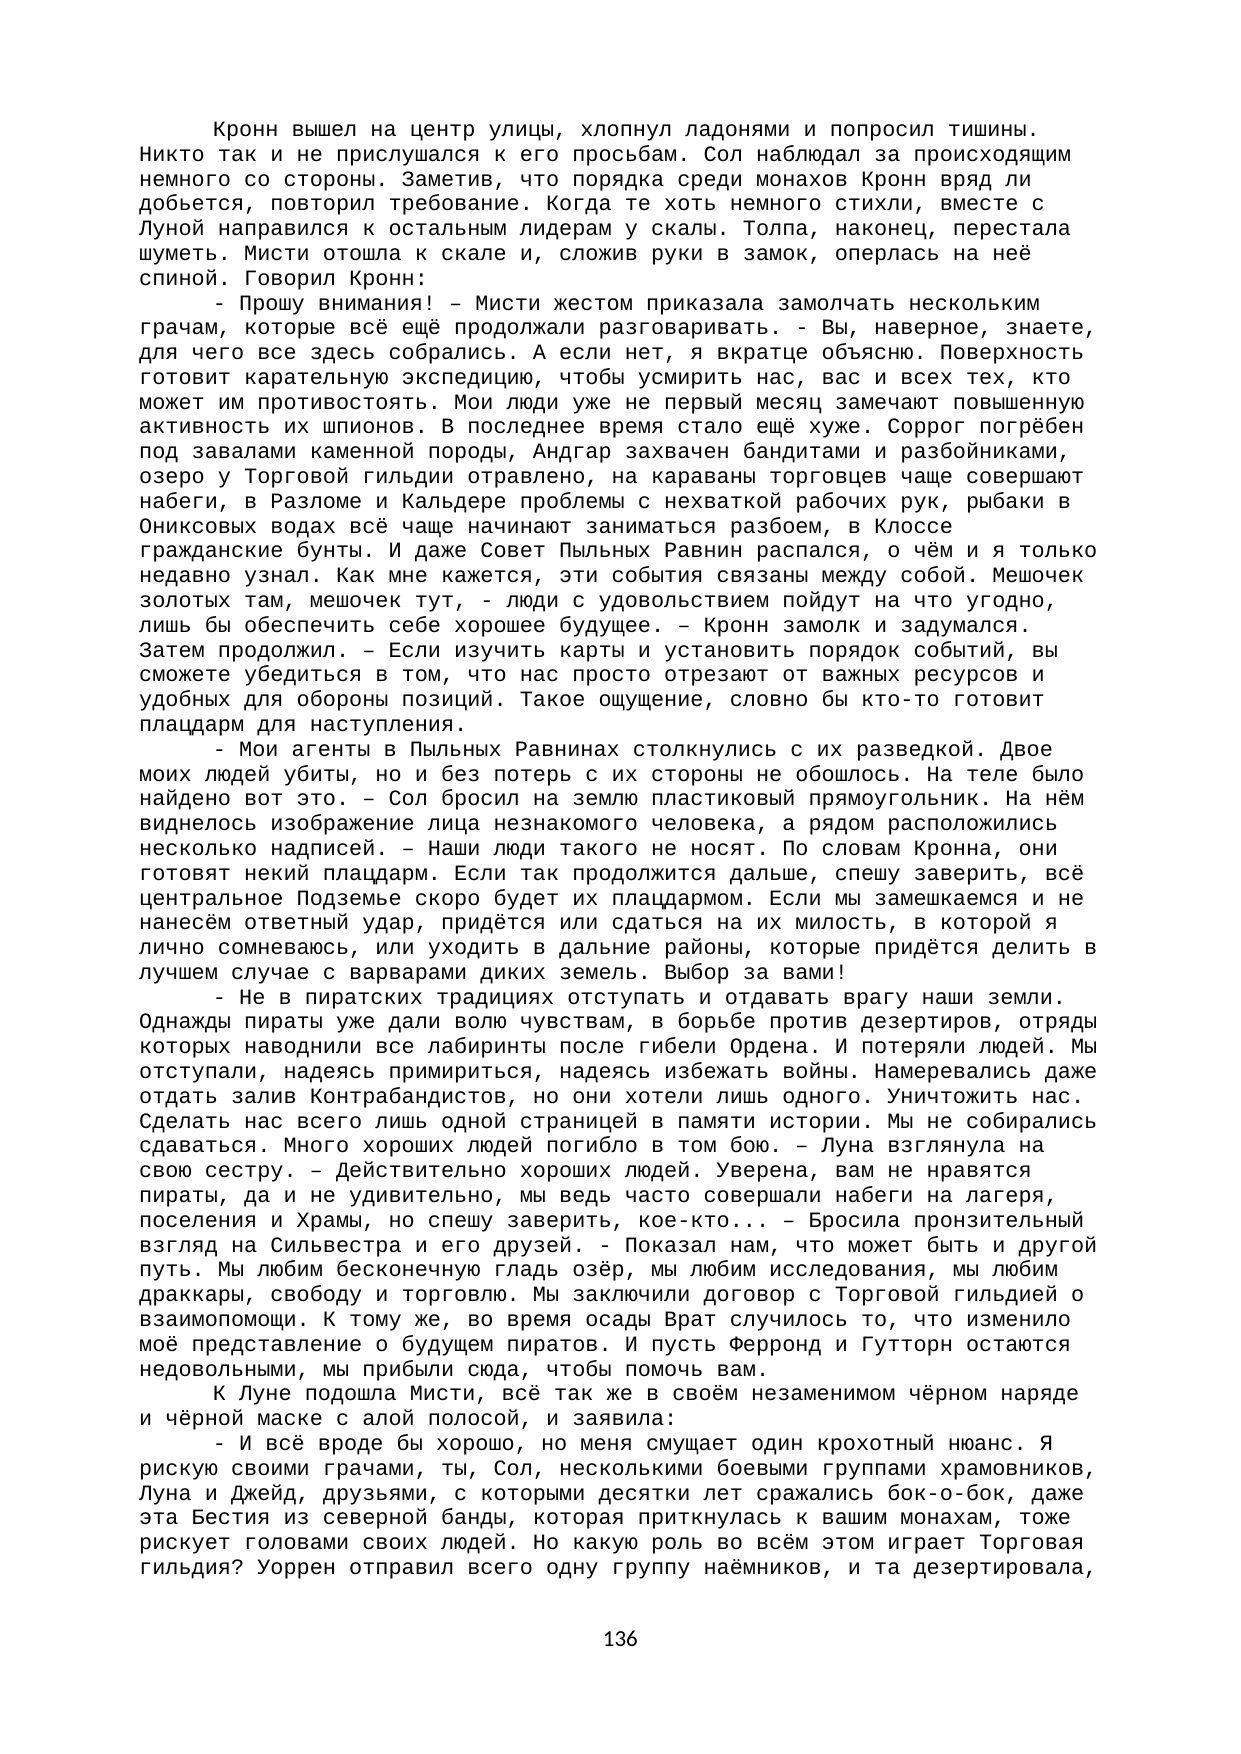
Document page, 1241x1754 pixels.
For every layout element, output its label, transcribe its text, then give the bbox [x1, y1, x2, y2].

text - Мои агенты в Пыльных Равнинах столкнулись с их разведкой. Двое моих людей убиты, но и без потерь с их стороны не обошлось. На теле было найдено вот это. – Сол бросил на землю пластиковый прямоугольник. На нём виднелось изображение лица незнакомого человека, а рядом расположились несколько надписей. – Наши люди такого не носят. По словам Кронна, они готовят некий плацдарм. Если так продолжится дальше, спешу заверить, всё центральное Подземье скоро будет их плацдармом. Если мы замешкаемся и не нанесём ответный удар, придётся или сдаться на их милость, в которой я лично сомневаюсь, или уходить в дальние районы, которые придётся делить в лучшем случае с варварами диких земель. Выбор за вами! [139, 738, 1101, 986]
text Кронн вышел на центр улицы, хлопнул ладонями и попросил тишины. Никто так и не прислушался к его просьбам. Сол наблюдал за происходящим немного со стороны. Заметив, что порядка среди монахов Кронн вряд ли добьется, повторил требование. Когда те хоть немного стихли, вместе с Луной направился к остальным лидерам у скалы. Толпа, наконец, перестала шуметь. Мисти отошла к скале и, сложив руки в замок, оперлась на неё спиной. Говорил Кронн: [139, 118, 1101, 292]
text К Луне подошла Мисти, всё так же в своём незаменимом чёрном наряде и чёрной маске с алой полосой, и заявила: [139, 1382, 1101, 1432]
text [139, 1432, 1101, 1581]
text - Прошу внимания! – Мисти жестом приказала замолчать нескольким грачам, которые всё ещё продолжали разговаривать. - Вы, наверное, знаете, для чего все здесь собрались. А если нет, я вкратце объясню. Поверхность готовит карательную экспедицию, чтобы усмирить нас, вас и всех тех, кто может им противостоять. Мои люди уже не первый месяц замечают повышенную активность их шпионов. В последнее время стало ещё хуже. Соррог погрёбен под завалами каменной породы, Андгар захвачен бандитами и разбойниками, озеро у Торговой гильдии отравлено, на караваны торговцев чаще совершают набеги, в Разломе и Кальдере проблемы с нехваткой рабочих рук, рыбаки в Ониксовых водах всё чаще начинают заниматься разбоем, в Клоссе гражданские бунты. И даже Совет Пыльных Равнин распался, о чём и я только недавно узнал. Как мне кажется, эти события связаны между собой. Мешочек золотых там, мешочек тут, - люди с удовольствием пойдут на что угодно, лишь бы обеспечить себе хорошее будущее. – Кронн замолк и задумался. Затем продолжил. – Если изучить карты и установить порядок событий, вы сможете убедиться в том, что нас просто отрезают от важных ресурсов и удобных для обороны позиций. Такое ощущение, словно бы кто-то готовит плацдарм для наступления. [139, 292, 1101, 738]
text - Не в пиратских традициях отступать и отдавать врагу наши земли. Однажды пираты уже дали волю чувствам, в борьбе против дезертиров, отряды которых наводнили все лабиринты после гибели Ордена. И потеряли людей. Мы отступали, надеясь примириться, надеясь избежать войны. Намеревались даже отдать залив Контрабандистов, но они хотели лишь одного. Уничтожить нас. Сделать нас всего лишь одной страницей в памяти истории. Мы не собирались сдаваться. Много хороших людей погибло в том бою. – Луна взглянула на свою сестру. – Действительно хороших людей. Уверена, вам не нравятся пираты, да и не удивительно, мы ведь часто совершали набеги на лагеря, поселения и Храмы, но спешу заверить, кое-кто... – Бросила пронзительный взгляд на Сильвестра и его друзей. - Показал нам, что может быть и другой путь. Мы любим бесконечную гладь озёр, мы любим исследования, мы любим драккары, свободу и торговлю. Мы заключили договор с Торговой гильдией о взаимопомощи. К тому же, во время осады Врат случилось то, что изменило моё представление о будущем пиратов. И пусть Ферронд и Гутторн остаются недовольными, мы прибыли сюда, чтобы помочь вам. [139, 986, 1101, 1382]
